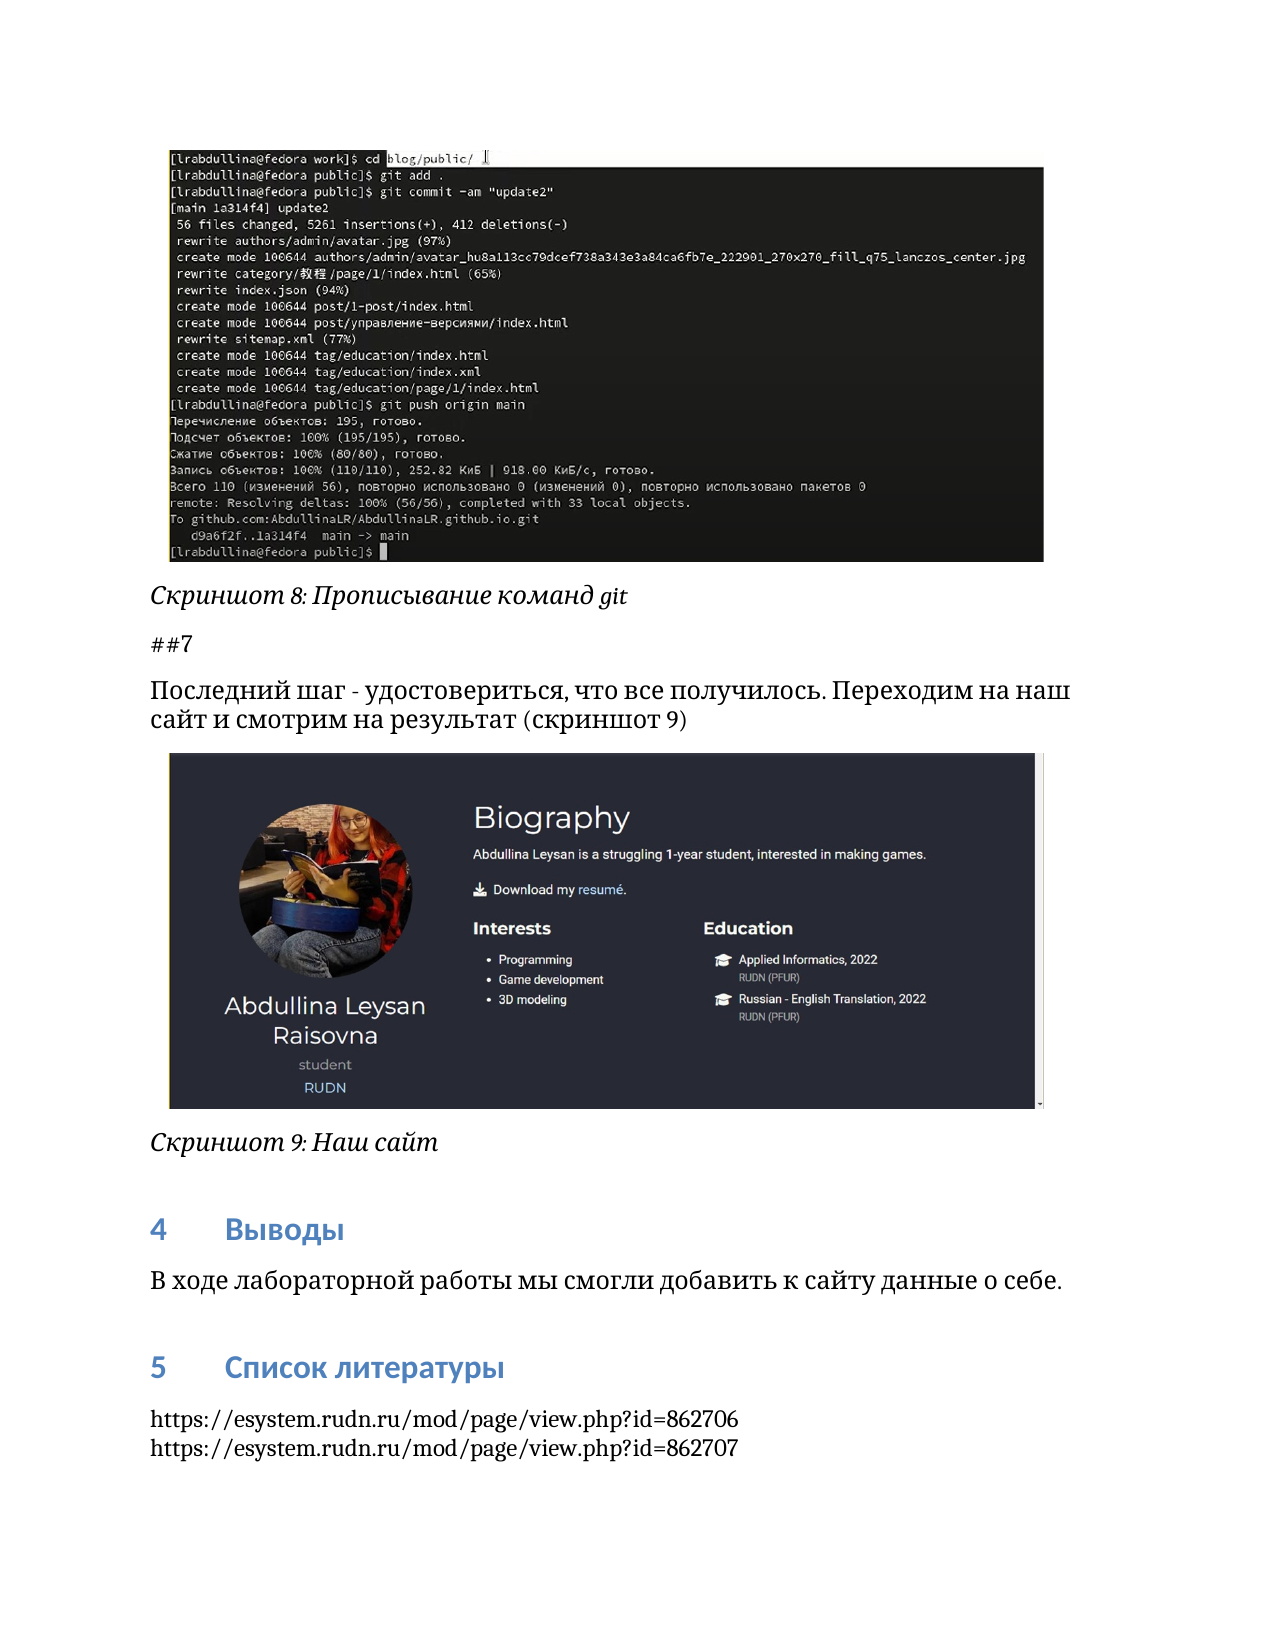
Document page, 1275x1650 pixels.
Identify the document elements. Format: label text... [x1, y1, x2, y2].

text Скриншот 9: Наш сайт [150, 1129, 1125, 1158]
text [150, 1405, 1125, 1463]
picture [168, 150, 1044, 562]
picture [168, 753, 1044, 1109]
text Скриншот 8: Прописывание команд git [150, 582, 1125, 611]
subtitle 5 Список литературы [150, 1346, 1125, 1387]
text В ходе лабораторной работы мы смогли добавить к сайту данные о себе. [150, 1267, 1125, 1296]
text ##7 [150, 629, 1125, 658]
subtitle 4 Выводы [150, 1208, 1125, 1248]
text Последний шаг - удостовериться, что все получилось. Переходим на наш сайт и смотрим на результат (скриншот 9) [150, 677, 1125, 734]
